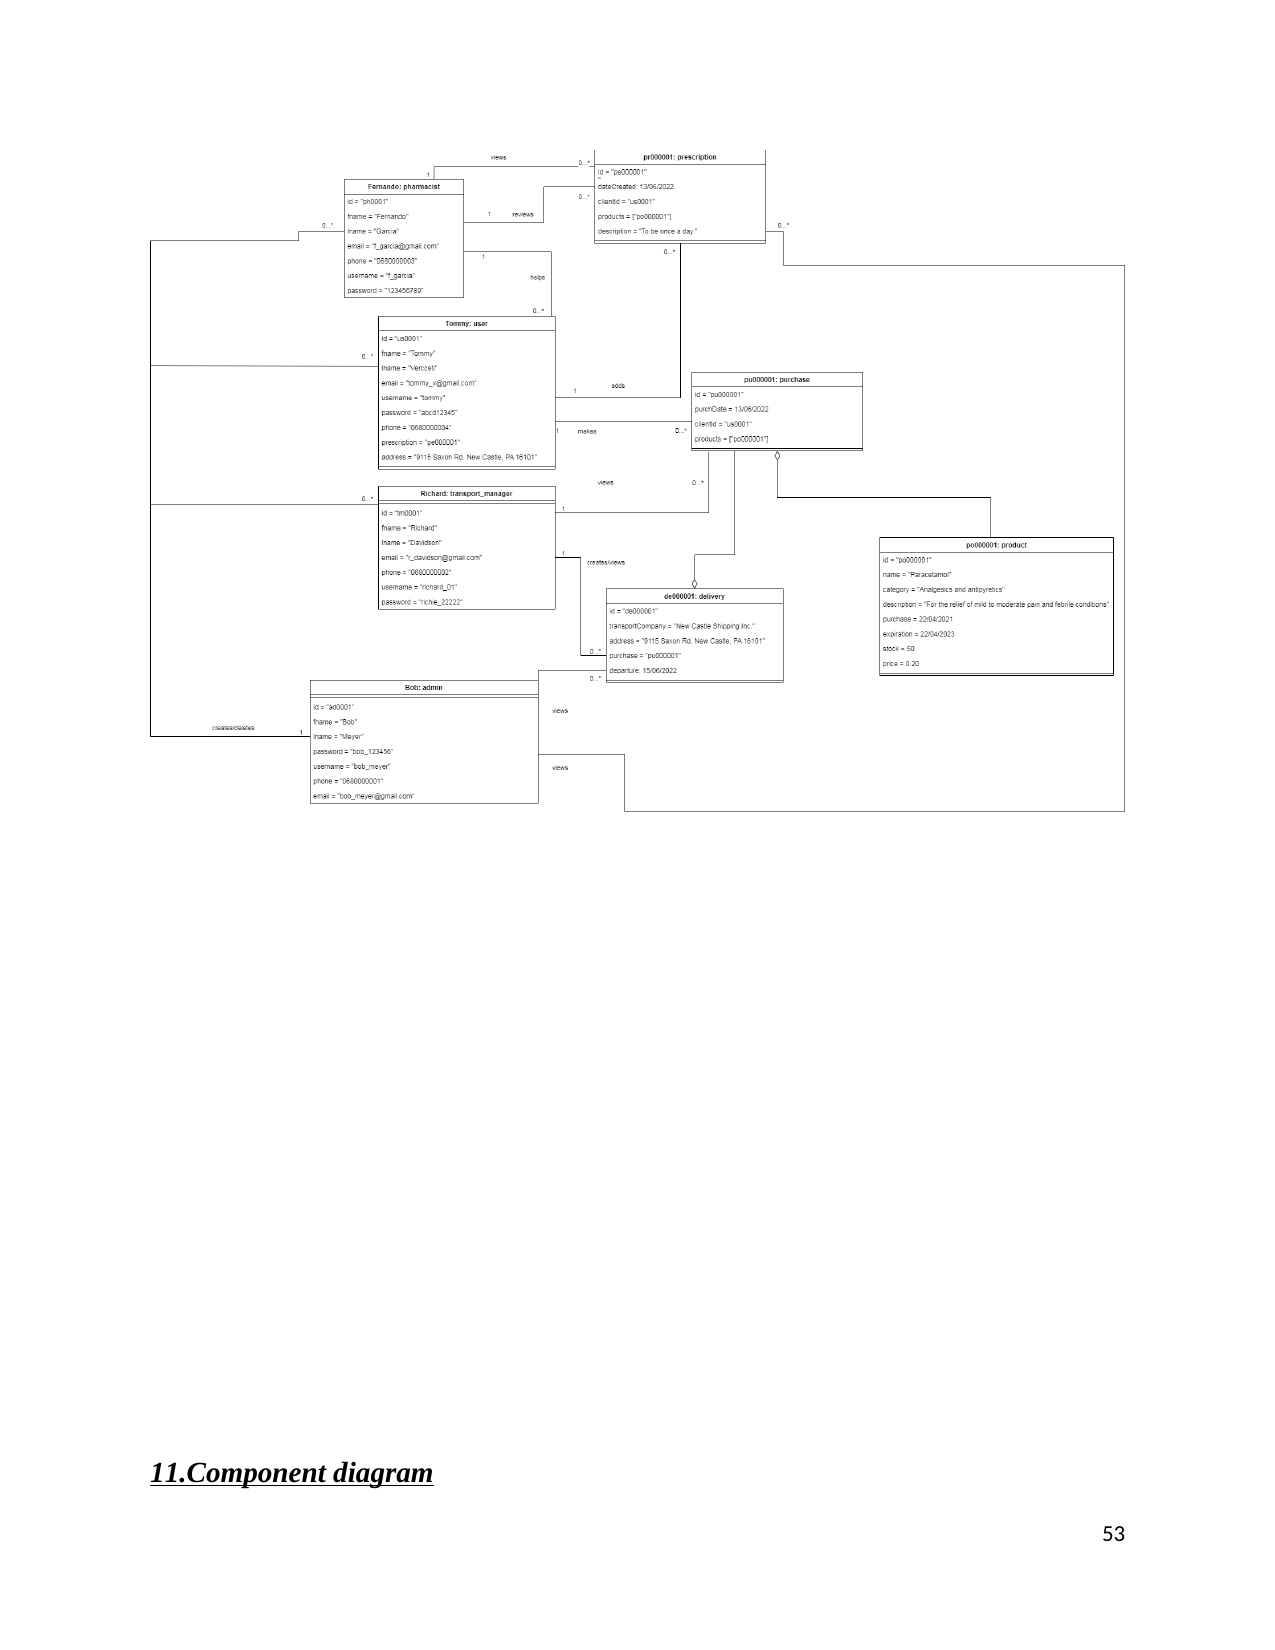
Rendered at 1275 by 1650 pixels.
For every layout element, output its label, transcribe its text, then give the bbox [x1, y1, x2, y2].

picture [150, 150, 1125, 813]
text 11.Component diagram [150, 1456, 1125, 1489]
